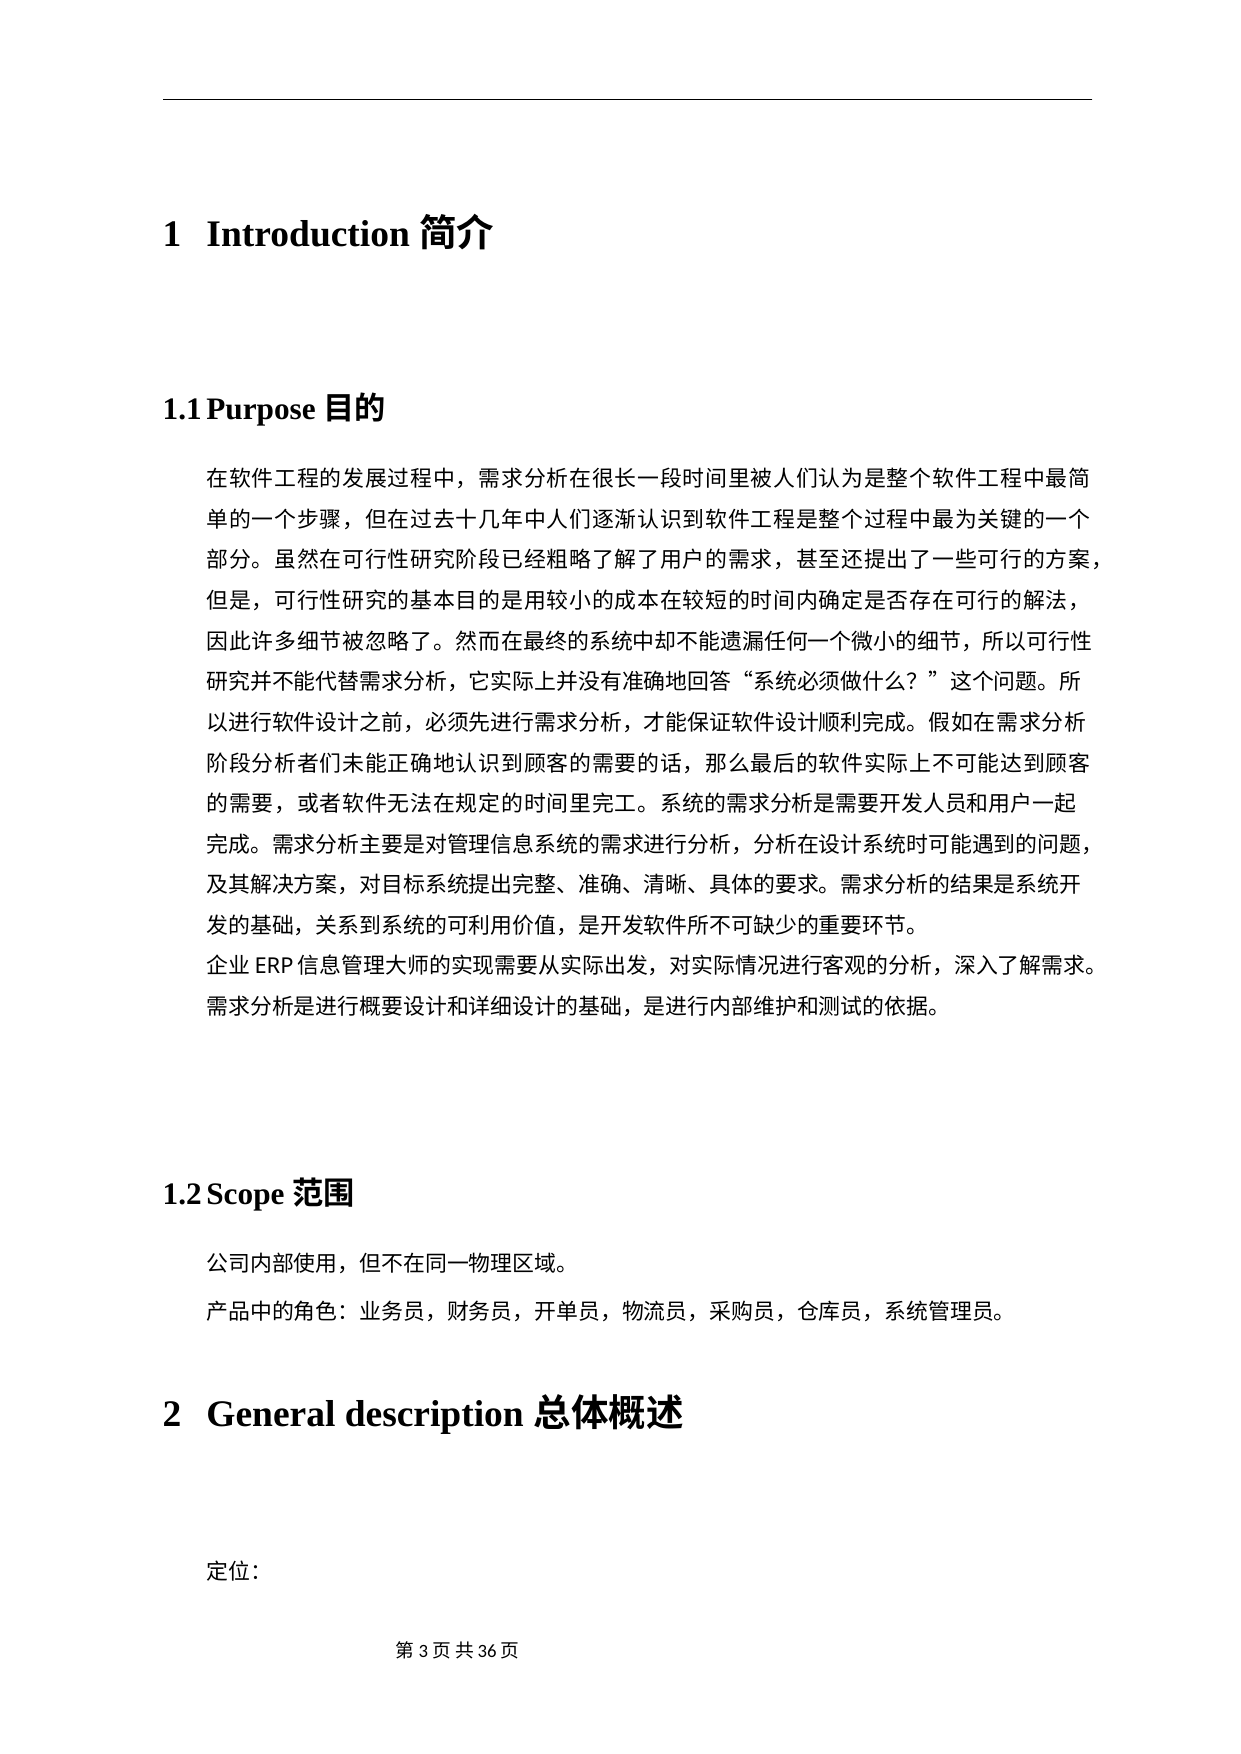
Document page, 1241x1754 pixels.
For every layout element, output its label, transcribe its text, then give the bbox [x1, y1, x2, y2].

text 公司内部使用，但不在同一物理区域。 [162, 1246, 1092, 1278]
list Purpose 目的 [162, 373, 1092, 438]
list 企业ERP信息管理大师的实现需要从实际出发，对实际情况进行客观的分析，深入了解需求。需求分析是进行概要设计和详细设计的基础，是进行内部维护和测试的依据。 [206, 948, 1092, 1021]
text 产品中的角色：业务员，财务员，开单员，物流员，采购员，仓库员，系统管理员。 [162, 1294, 1092, 1326]
text 定位： [206, 1553, 1092, 1586]
list 在软件工程的发展过程中，需求分析在很长一段时间里被人们认为是整个软件工程中最简单的一个步骤，但在过去十几年中人们逐渐认识到软件工程是整个过程中最为关键的一个部分。虽然在可行性研究阶段已经粗略了解了用户的需求，甚至还提出了一些可行的方案，但是，可行性研究的基本目的是用较小的成本在较短的时间内确定是否存在可行的解法，因此许多细节被忽略了。然而在最终的系统中却不能遗漏任何一个微小的细节，所以可行性研究并不能代替需求分析，它实际上并没有准确地回答“系统必须做什么？”这个问题。所以进行软件设计之前，必须先进行需求分析，才能保证软件设计顺利完成。假如在需求分析阶段分析者们未能正确地认识到顾客的需要的话，那么最后的软件实际上不可能达到顾客的需要，或者软件无法在规定的时间里完工。系统的需求分析是需要开发人员和用户一起完成。需求分析主要是对管理信息系统的需求进行分析，分析在设计系统时可能遇到的问题，及其解决方案，对目标系统提出完整、准确、清晰、具体的要求。需求分析的结果是系统开发的基础，关系到系统的可利用价值，是开发软件所不可缺少的重要环节。 [206, 461, 1092, 940]
subtitle Introduction 简介 [162, 197, 1092, 262]
list Scope 范围 [162, 1158, 1092, 1223]
subtitle General description 总体概述 [162, 1378, 1092, 1443]
